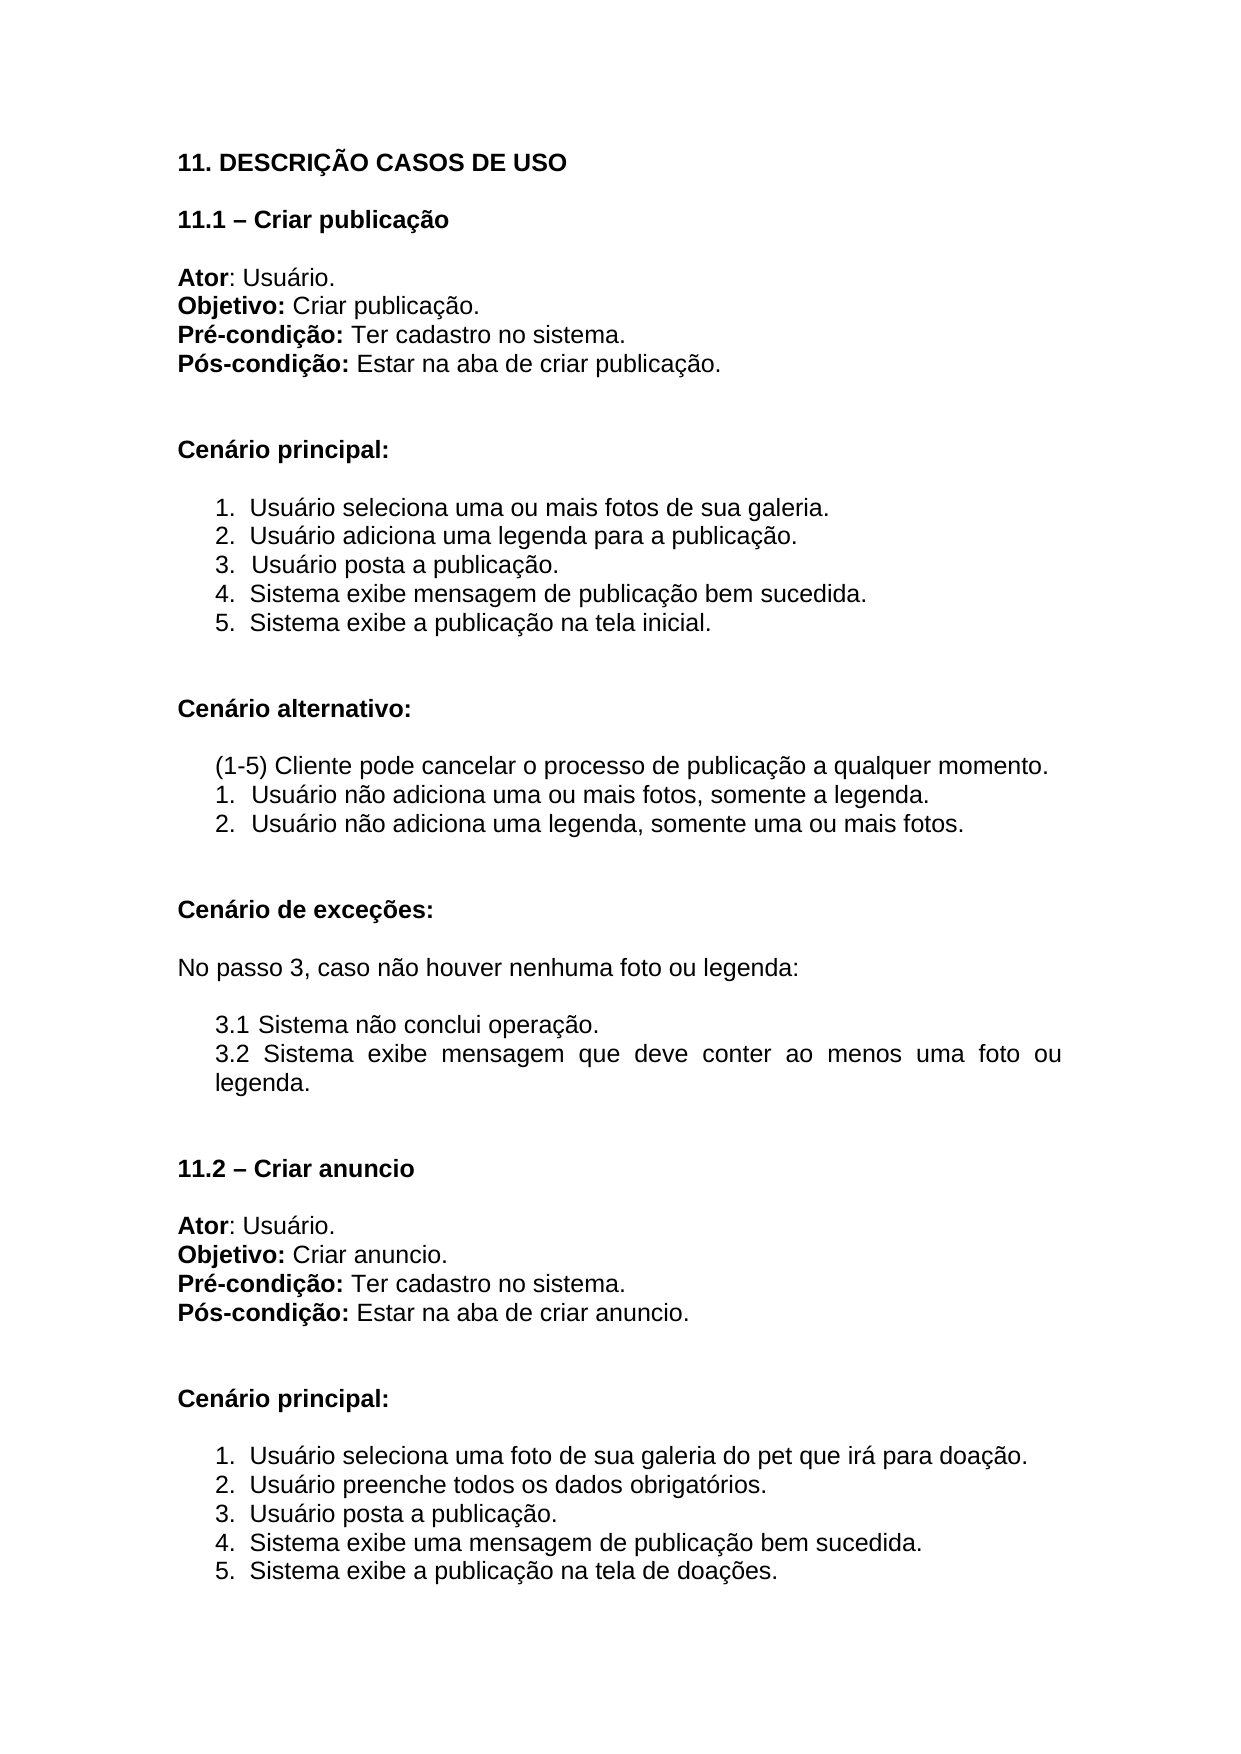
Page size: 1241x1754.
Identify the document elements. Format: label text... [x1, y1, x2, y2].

text Ator: Usuário. [177, 263, 1063, 291]
text No passo 3, caso não houver nenhuma foto ou legenda: [177, 953, 1063, 981]
text 3.2 Sistema exibe mensagem que deve conter ao menos uma foto ou legenda. [215, 1039, 1063, 1096]
text 5. Sistema exibe a publicação na tela inicial. [215, 608, 1063, 636]
text 3. Usuário posta a publicação. [215, 550, 1063, 579]
text 4. Sistema exibe uma mensagem de publicação bem sucedida. [215, 1528, 1063, 1556]
text 11.1 – Criar publicação [177, 205, 1063, 234]
text Pós-condição: Estar na aba de criar publicação. [177, 349, 1063, 378]
text Ator: Usuário. [177, 1211, 1063, 1240]
text Cenário de exceções: [177, 895, 1063, 924]
text Pós-condição: Estar na aba de criar anuncio. [177, 1298, 1063, 1326]
text 3. Usuário posta a publicação. [215, 1499, 1063, 1528]
text Pré-condição: Ter cadastro no sistema. [177, 1269, 1063, 1298]
text Cenário principal: [177, 435, 1063, 464]
text 2. Usuário preenche todos os dados obrigatórios. [215, 1470, 1063, 1499]
text (1-5) Cliente pode cancelar o processo de publicação a qualquer momento. [215, 751, 1063, 780]
text Objetivo: Criar publicação. [177, 291, 1063, 320]
text 2. Usuário não adiciona uma legenda, somente uma ou mais fotos. [215, 809, 1063, 838]
text 3.1 Sistema não conclui operação. [215, 1010, 1063, 1039]
text 11.2 – Criar anuncio [177, 1154, 1063, 1183]
text 5. Sistema exibe a publicação na tela de doações. [215, 1556, 1063, 1585]
text 4. Sistema exibe mensagem de publicação bem sucedida. [215, 579, 1063, 608]
text 1. Usuário seleciona uma foto de sua galeria do pet que irá para doação. [215, 1441, 1063, 1470]
text 1. Usuário não adiciona uma ou mais fotos, somente a legenda. [215, 780, 1063, 809]
text 1. Usuário seleciona uma ou mais fotos de sua galeria. [215, 493, 1063, 521]
text 11. DESCRIÇÃO CASOS DE USO [177, 148, 1063, 176]
text Pré-condição: Ter cadastro no sistema. [177, 320, 1063, 349]
text Cenário alternativo: [177, 694, 1063, 723]
text Cenário principal: [177, 1384, 1063, 1413]
text 2. Usuário adiciona uma legenda para a publicação. [215, 521, 1063, 550]
text Objetivo: Criar anuncio. [177, 1240, 1063, 1269]
